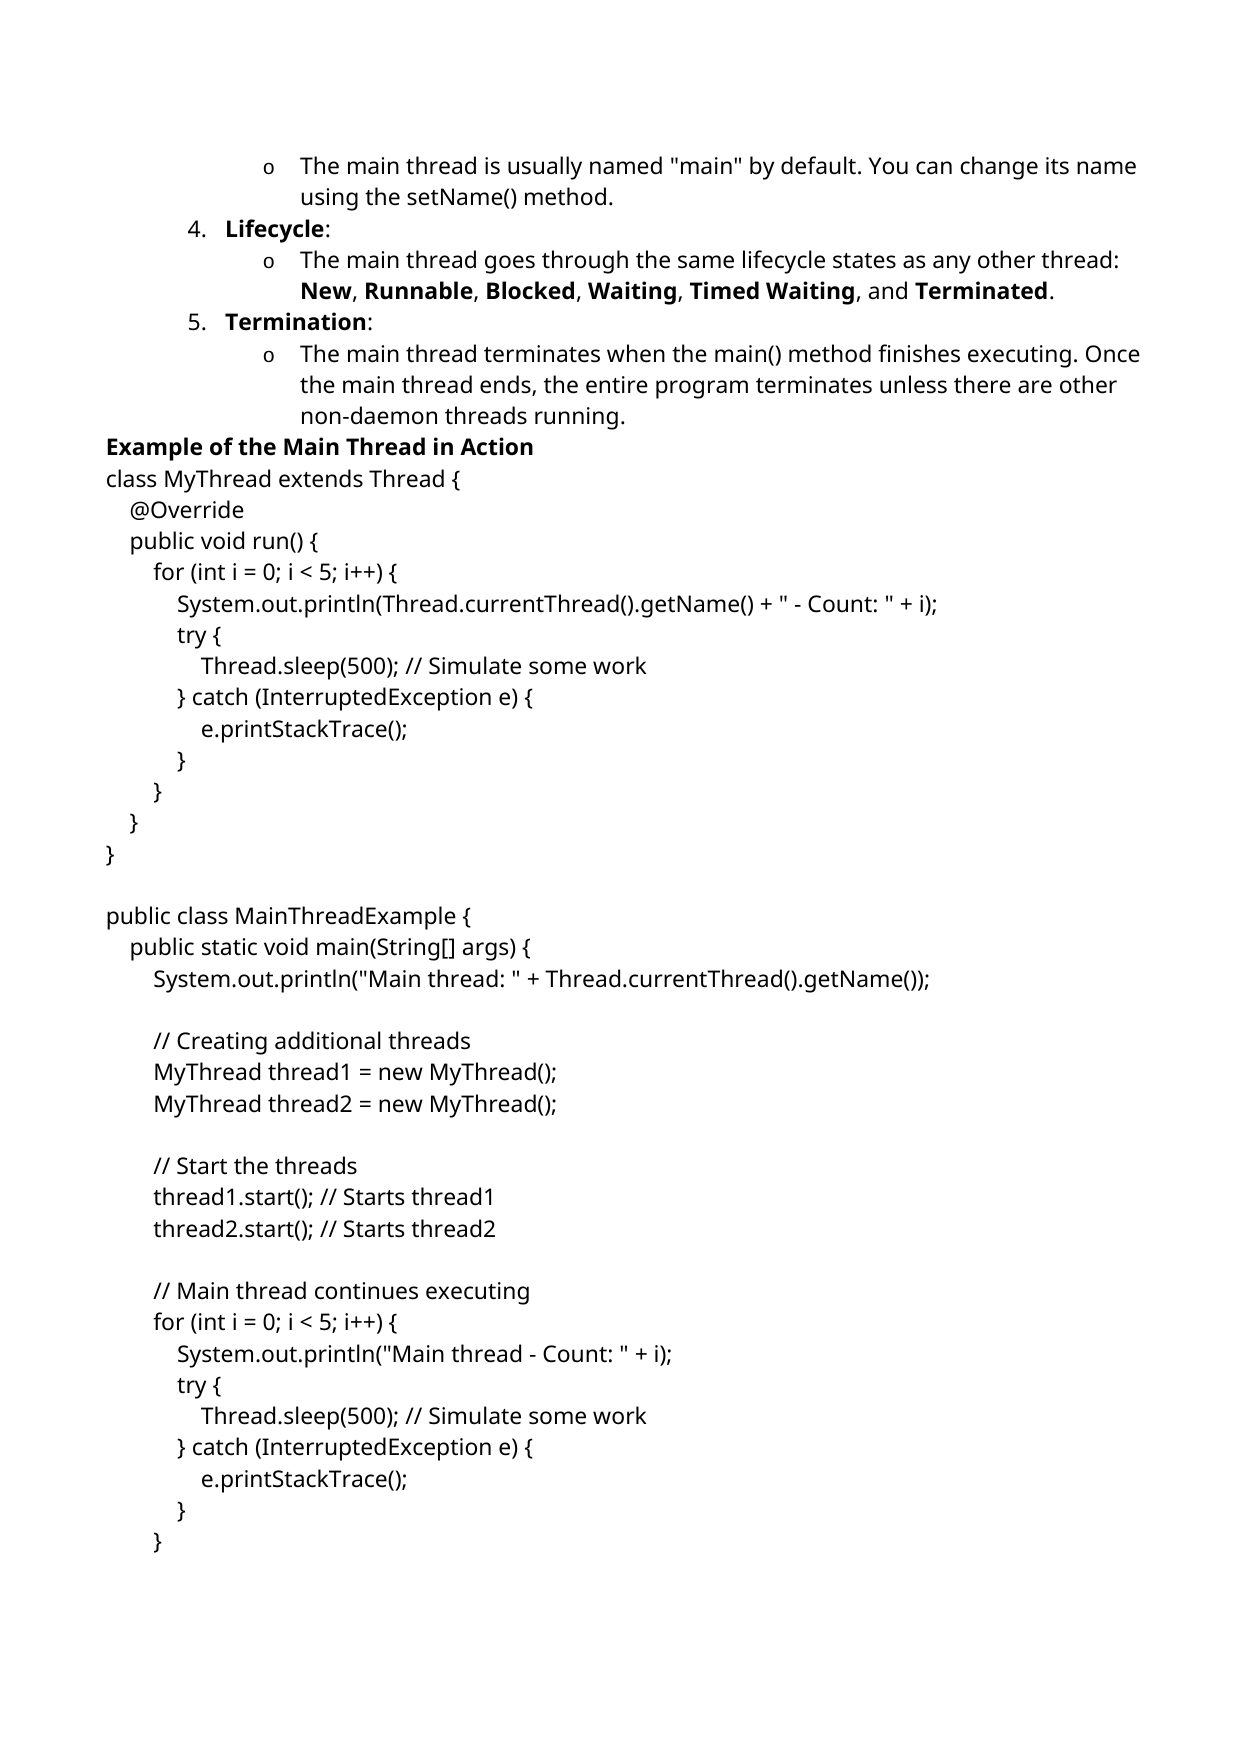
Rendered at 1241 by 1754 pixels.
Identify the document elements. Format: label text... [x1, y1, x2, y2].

text } [106, 837, 1154, 869]
text } catch (InterruptedException e) { [106, 1431, 1154, 1462]
text Thread.sleep(500); // Simulate some work [106, 650, 1154, 681]
text try { [106, 1369, 1154, 1400]
list Termination: [187, 306, 1154, 337]
text public static void main(String[] args) { [106, 931, 1154, 962]
text // Creating additional threads [106, 1025, 1154, 1056]
text thread1.start(); // Starts thread1 [106, 1181, 1154, 1212]
text Example of the Main Thread in Action [106, 431, 1154, 462]
text System.out.println("Main thread - Count: " + i); [106, 1337, 1154, 1369]
text for (int i = 0; i < 5; i++) { [106, 556, 1154, 587]
text System.out.println("Main thread: " + Thread.currentThread().getName()); [106, 962, 1154, 994]
text class MyThread extends Thread { [106, 462, 1154, 494]
list The main thread goes through the same lifecycle states as any other thread: New, Runnable, Blocked, Waiting, Timed Waiting, and Terminated. [262, 244, 1154, 306]
text public void run() { [106, 525, 1154, 556]
text } [106, 775, 1154, 806]
text Thread.sleep(500); // Simulate some work [106, 1400, 1154, 1431]
text } [106, 1494, 1154, 1525]
text } [106, 744, 1154, 775]
text try { [106, 619, 1154, 650]
text } catch (InterruptedException e) { [106, 681, 1154, 712]
text System.out.println(Thread.currentThread().getName() + " - Count: " + i); [106, 587, 1154, 619]
text } [106, 1525, 1154, 1556]
text // Start the threads [106, 1150, 1154, 1181]
text public class MainThreadExample { [106, 900, 1154, 931]
text e.printStackTrace(); [106, 712, 1154, 744]
list The main thread terminates when the main() method finishes executing. Once the main thread ends, the entire program terminates unless there are other non-daemon threads running. [262, 337, 1154, 431]
list Lifecycle: [187, 212, 1154, 244]
text thread2.start(); // Starts thread2 [106, 1212, 1154, 1244]
list The main thread is usually named "main" by default. You can change its name using the setName() method. [262, 150, 1154, 212]
text } [106, 806, 1154, 837]
text e.printStackTrace(); [106, 1462, 1154, 1494]
text MyThread thread2 = new MyThread(); [106, 1087, 1154, 1119]
text MyThread thread1 = new MyThread(); [106, 1056, 1154, 1087]
text for (int i = 0; i < 5; i++) { [106, 1306, 1154, 1337]
text // Main thread continues executing [106, 1275, 1154, 1306]
text @Override [106, 494, 1154, 525]
